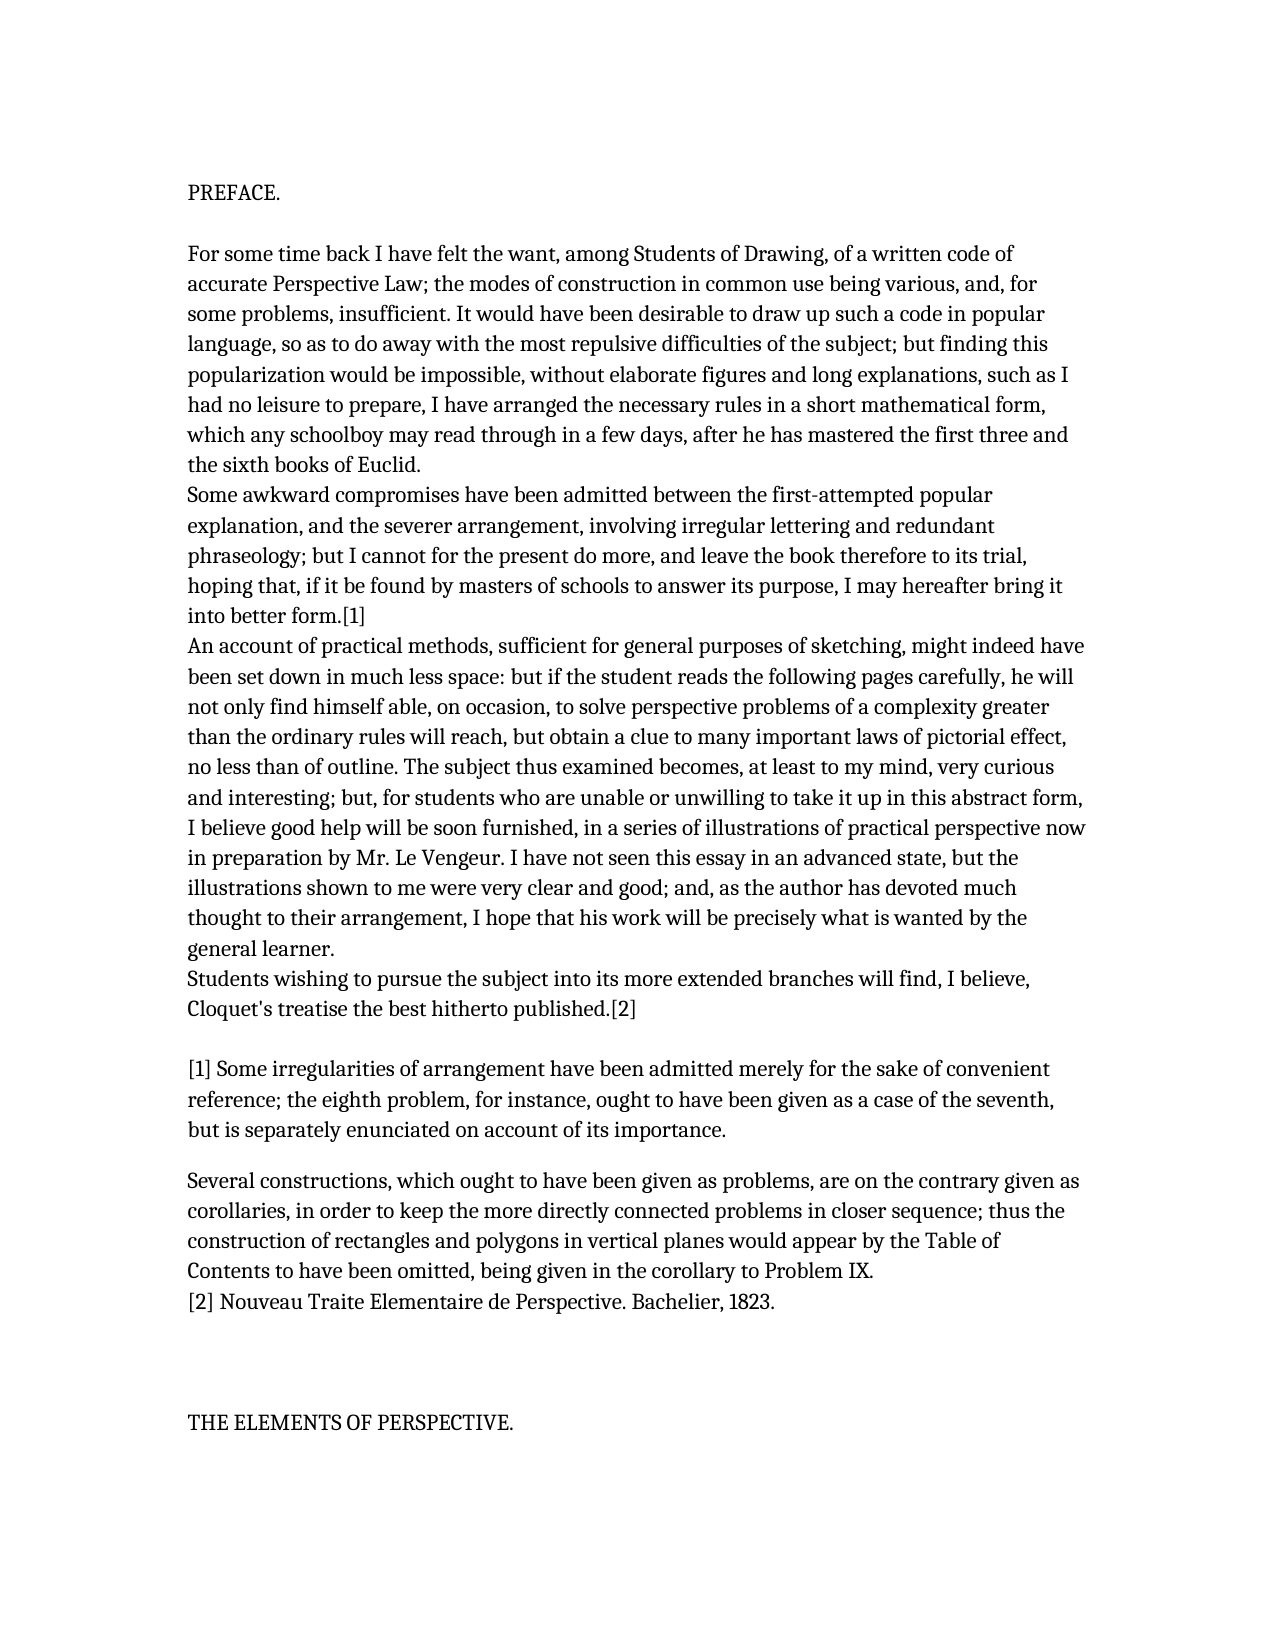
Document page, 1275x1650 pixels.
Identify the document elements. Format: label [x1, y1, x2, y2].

text [187, 1168, 1087, 1496]
text [187, 150, 1087, 1143]
